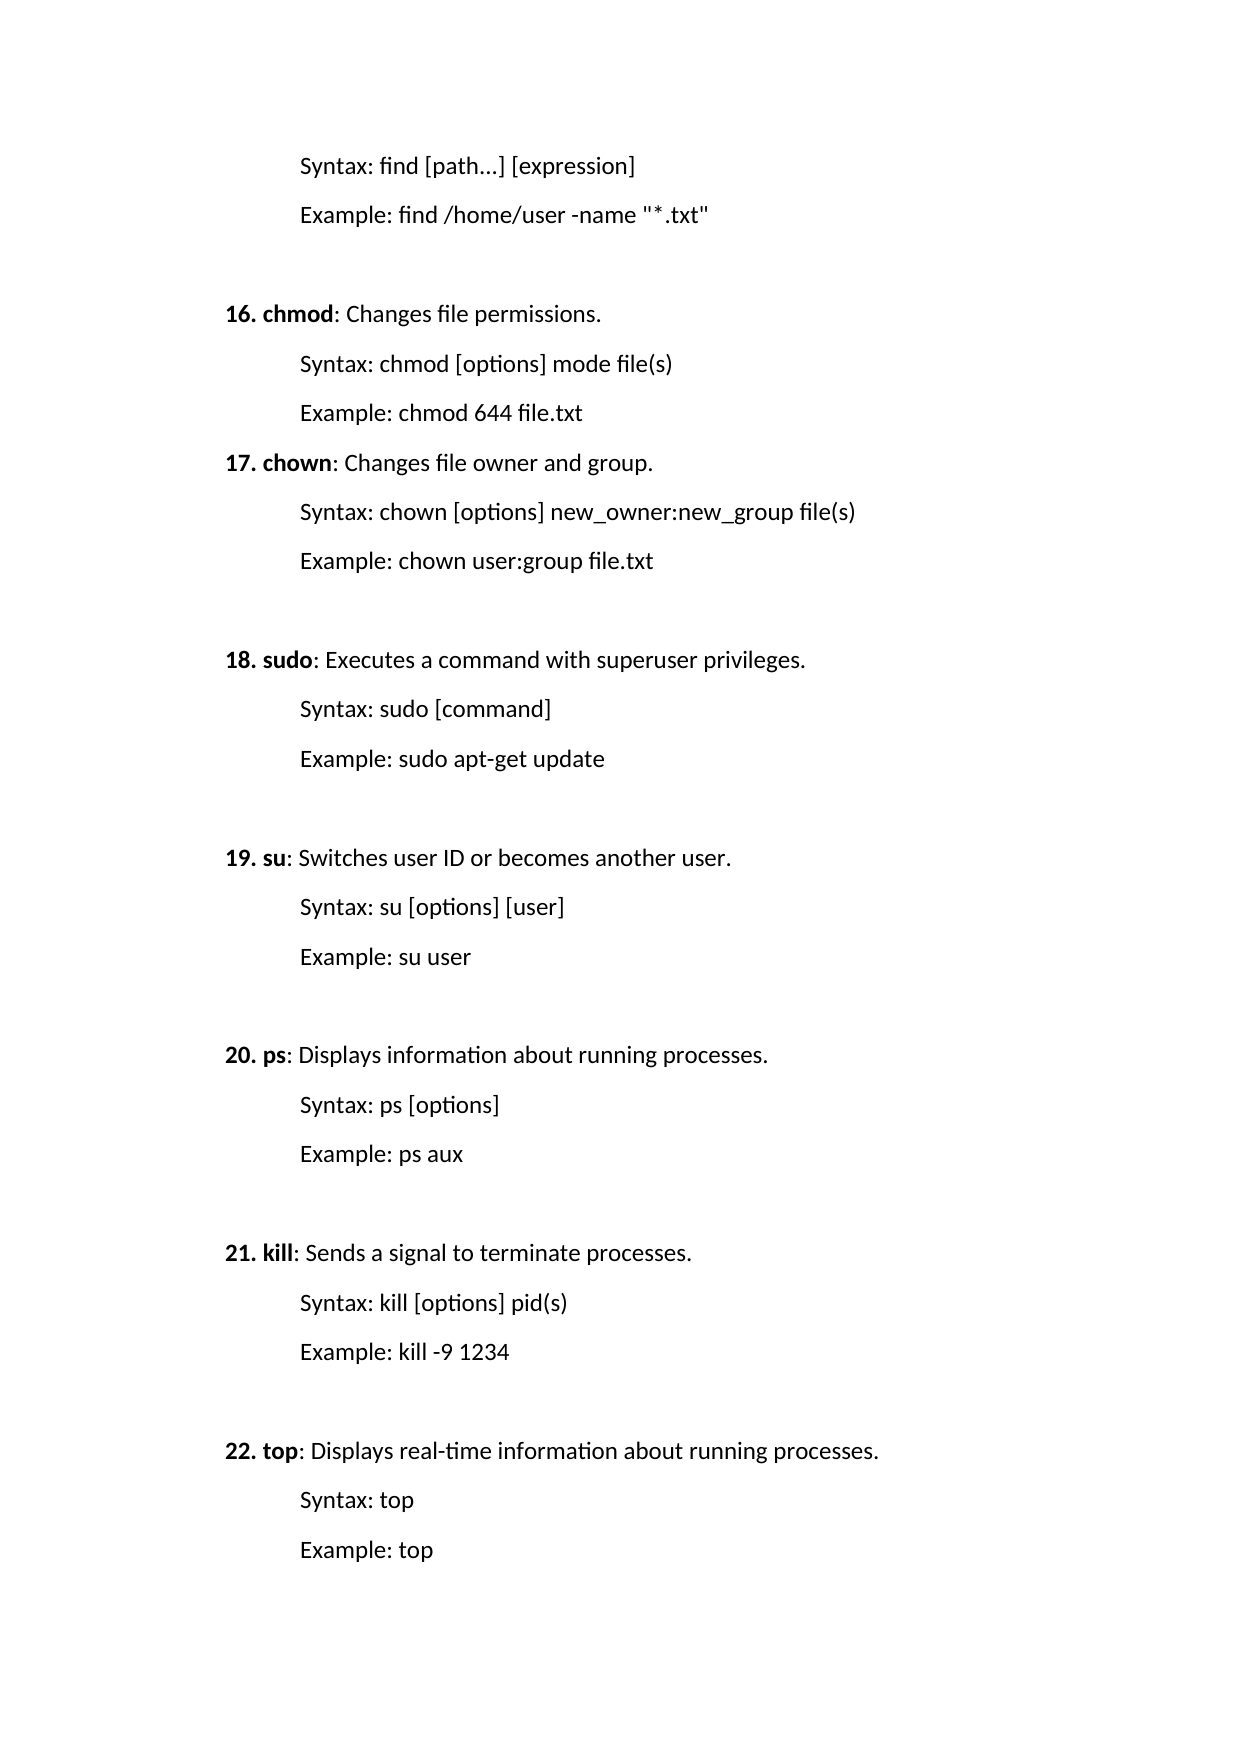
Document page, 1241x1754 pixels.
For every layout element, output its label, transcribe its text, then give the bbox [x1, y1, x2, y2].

text Syntax: chmod [options] mode file(s) [262, 348, 1090, 378]
text 22. top: Displays real-time information about running processes. [150, 1435, 1090, 1465]
text Example: kill -9 1234 [300, 1336, 1090, 1367]
text Syntax: top [300, 1484, 1090, 1515]
text Example: top [300, 1534, 1090, 1564]
text 17. chown: Changes file owner and group. [150, 447, 1090, 477]
text 21. kill: Sends a signal to terminate processes. [150, 1237, 1090, 1268]
text Syntax: su [options] [user] [300, 891, 1090, 922]
text Syntax: find [path...] [expression] [300, 150, 1090, 181]
text 18. sudo: Executes a command with superuser privileges. [150, 644, 1090, 674]
list Syntax: chown [options] new_owner:new_group file(s) [300, 496, 1090, 527]
text Example: find /home/user -name "*.txt" [300, 199, 1090, 230]
text Syntax: sudo [command] [225, 693, 1090, 724]
text Syntax: ps [options] [300, 1089, 1090, 1119]
text 16. chmod: Changes file permissions. [150, 298, 1090, 329]
text Example: chmod 644 file.txt [300, 397, 1090, 428]
text Syntax: kill [options] pid(s) [300, 1287, 1090, 1317]
text Example: chown user:group file.txt [300, 545, 1090, 576]
text 19. su: Switches user ID or becomes another user. [150, 842, 1090, 872]
text Example: su user [300, 941, 1090, 971]
text Example: ps aux [300, 1138, 1090, 1169]
text 20. ps: Displays information about running processes. [150, 1039, 1090, 1070]
text Example: sudo apt-get update [300, 743, 1090, 774]
